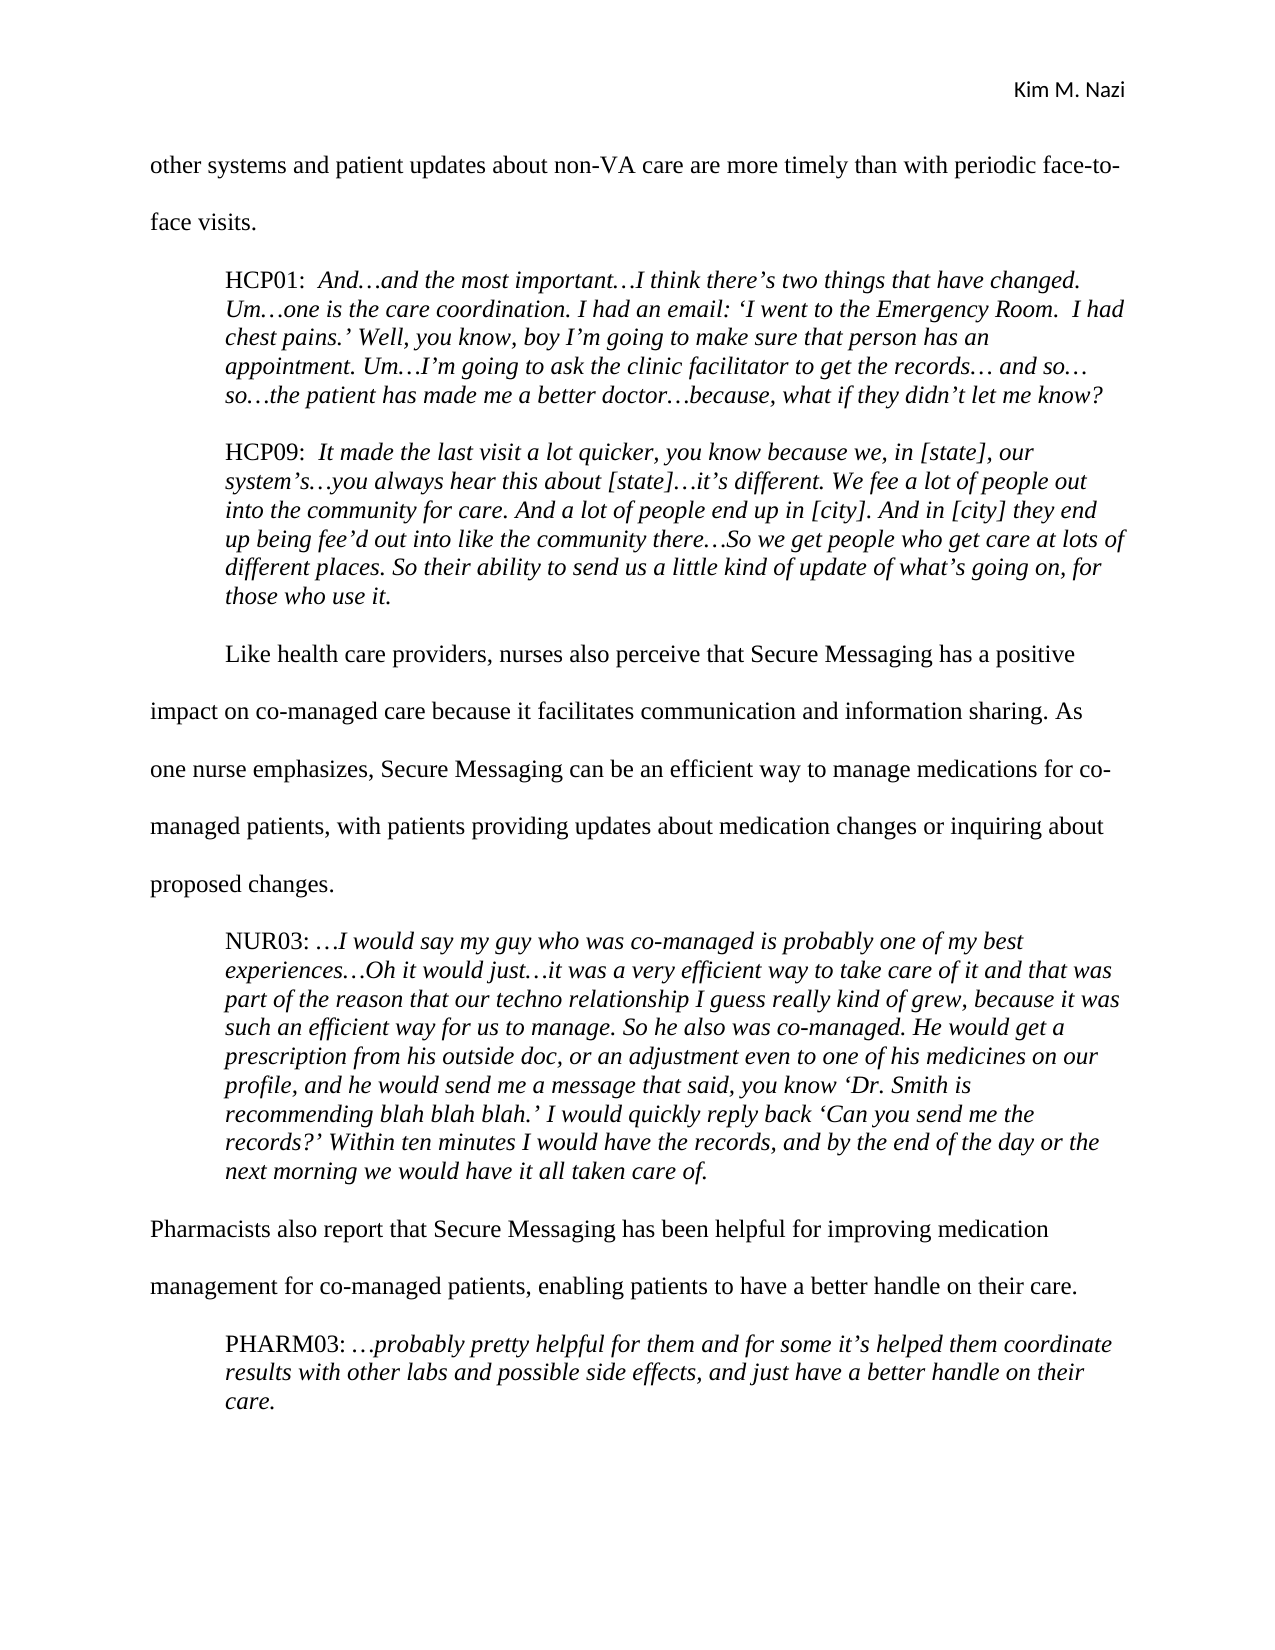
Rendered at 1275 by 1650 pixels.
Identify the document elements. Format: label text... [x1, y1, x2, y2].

text HCP09: It made the last visit a lot quicker, you know because we, in [state], our system’s…you always hear this about [state]…it’s different. We fee a lot of people out into the community for care. And a lot of people end up in [city]. And in [city] they end up being fee’d out into like the community there…So we get people who get care at lots of different places. So their ability to send us a little kind of update of what’s going on, for those who use it. [225, 437, 1125, 610]
text Pharmacists also report that Secure Messaging has been helpful for improving medication management for co-managed patients, enabling patients to have a better handle on their care. [150, 1214, 1125, 1300]
text NUR03: …I would say my guy who was co-managed is probably one of my best experiences…Oh it would just…it was a very efficient way to take care of it and that was part of the reason that our techno relationship I guess really kind of grew, because it was such an efficient way for us to manage. So he also was co-managed. He would get a prescription from his outside doc, or an adjustment even to one of his medicines on our profile, and he would send me a message that said, you know ‘Dr. Smith is recommending blah blah blah.’ I would quickly reply back ‘Can you send me the records?’ Within ten minutes I would have the records, and by the end of the day or the next morning we would have it all taken care of. [225, 926, 1125, 1185]
text PHARM03: …probably pretty helpful for them and for some it’s helped them coordinate results with other labs and possible side effects, and just have a better handle on their care. [225, 1329, 1125, 1415]
text Like health care providers, nurses also perceive that Secure Messaging has a positive impact on co-managed care because it facilitates communication and information sharing. As one nurse emphasizes, Secure Messaging can be an efficient way to manage medications for co-managed patients, with patients providing updates about medication changes or inquiring about proposed changes. [150, 639, 1125, 897]
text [150, 150, 1125, 236]
text HCP01: And…and the most important…I think there’s two things that have changed. Um…one is the care coordination. I had an email: ‘I went to the Emergency Room. I had chest pains.’ Well, you know, boy I’m going to make sure that person has an appointment. Um…I’m going to ask the clinic facilitator to get the records… and so…so…the patient has made me a better doctor…because, what if they didn’t let me know? [225, 265, 1125, 409]
